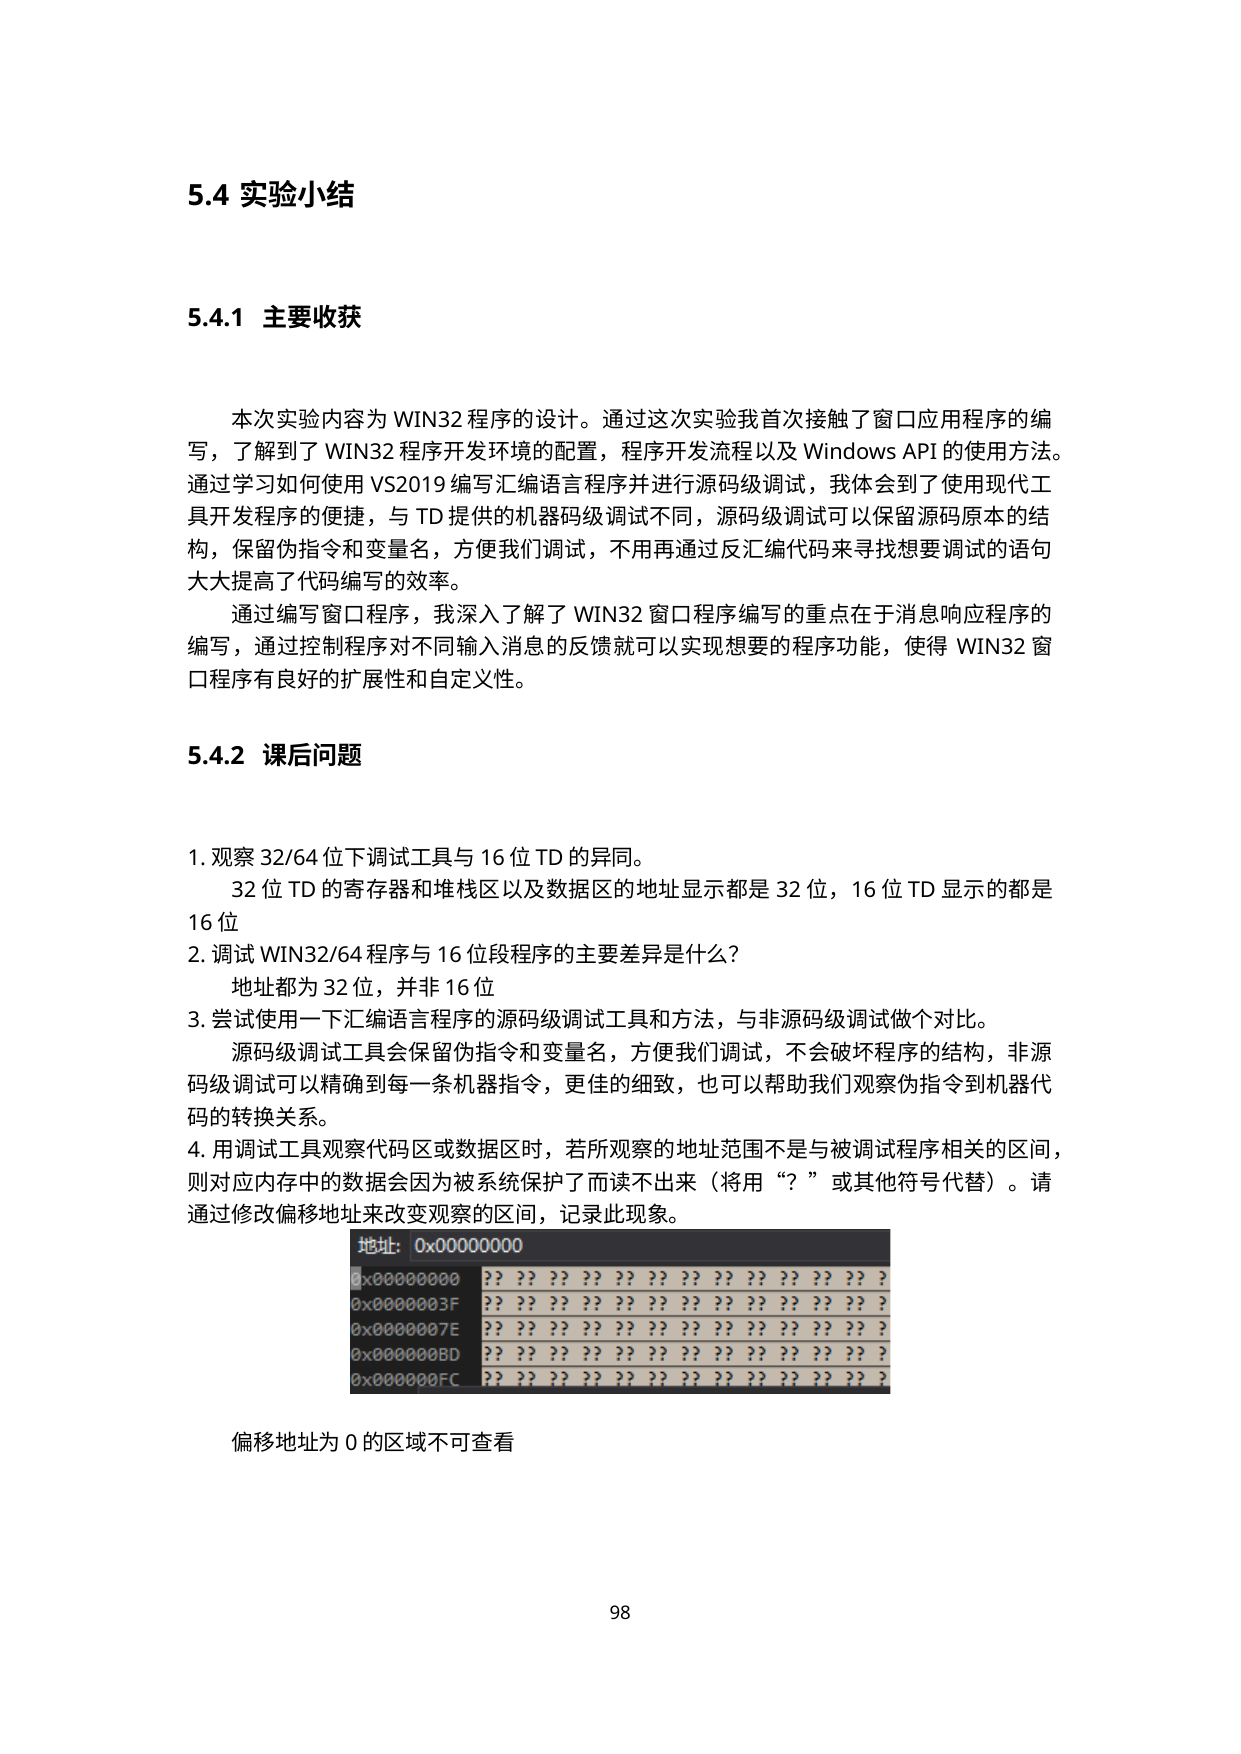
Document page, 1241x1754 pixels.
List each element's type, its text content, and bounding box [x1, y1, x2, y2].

text 3. 尝试使用一下汇编语言程序的源码级调试工具和方法，与非源码级调试做个对比。 [187, 1002, 1053, 1034]
text 32位TD的寄存器和堆栈区以及数据区的地址显示都是32位，16位TD显示的都是16位 [187, 872, 1053, 937]
subtitle 课后问题 [187, 721, 1053, 786]
text 通过编写窗口程序，我深入了解了WIN32窗口程序编写的重点在于消息响应程序的编写，通过控制程序对不同输入消息的反馈就可以实现想要的程序功能，使得WIN32窗口程序有良好的扩展性和自定义性。 [187, 596, 1053, 694]
text 1. 观察32/64位下调试工具与16位TD的异同。 [187, 839, 1053, 872]
text 本次实验内容为WIN32程序的设计。通过这次实验我首次接触了窗口应用程序的编写，了解到了WIN32程序开发环境的配置，程序开发流程以及Windows API的使用方法。通过学习如何使用VS2019编写汇编语言程序并进行源码级调试，我体会到了使用现代工具开发程序的便捷，与TD提供的机器码级调试不同，源码级调试可以保留源码原本的结构，保留伪指令和变量名，方便我们调试，不用再通过反汇编代码来寻找想要调试的语句，大大提高了代码编写的效率。 [187, 401, 1053, 596]
text 4. 用调试工具观察代码区或数据区时，若所观察的地址范围不是与被调试程序相关的区间，则对应内存中的数据会因为被系统保护了而读不出来（将用“？”或其他符号代替）。请通过修改偏移地址来改变观察的区间，记录此现象。 [187, 1132, 1053, 1229]
picture [350, 1229, 891, 1394]
text 地址都为32位，并非16位 [187, 969, 1053, 1002]
subtitle 主要收获 [187, 283, 1053, 348]
subtitle 实验小结 [187, 160, 1053, 225]
text 偏移地址为0的区域不可查看 [187, 1424, 1053, 1457]
text 源码级调试工具会保留伪指令和变量名，方便我们调试，不会破坏程序的结构，非源码级调试可以精确到每一条机器指令，更佳的细致，也可以帮助我们观察伪指令到机器代码的转换关系。 [187, 1034, 1053, 1132]
text 2. 调试WIN32/64程序与16位段程序的主要差异是什么？ [187, 937, 1053, 969]
